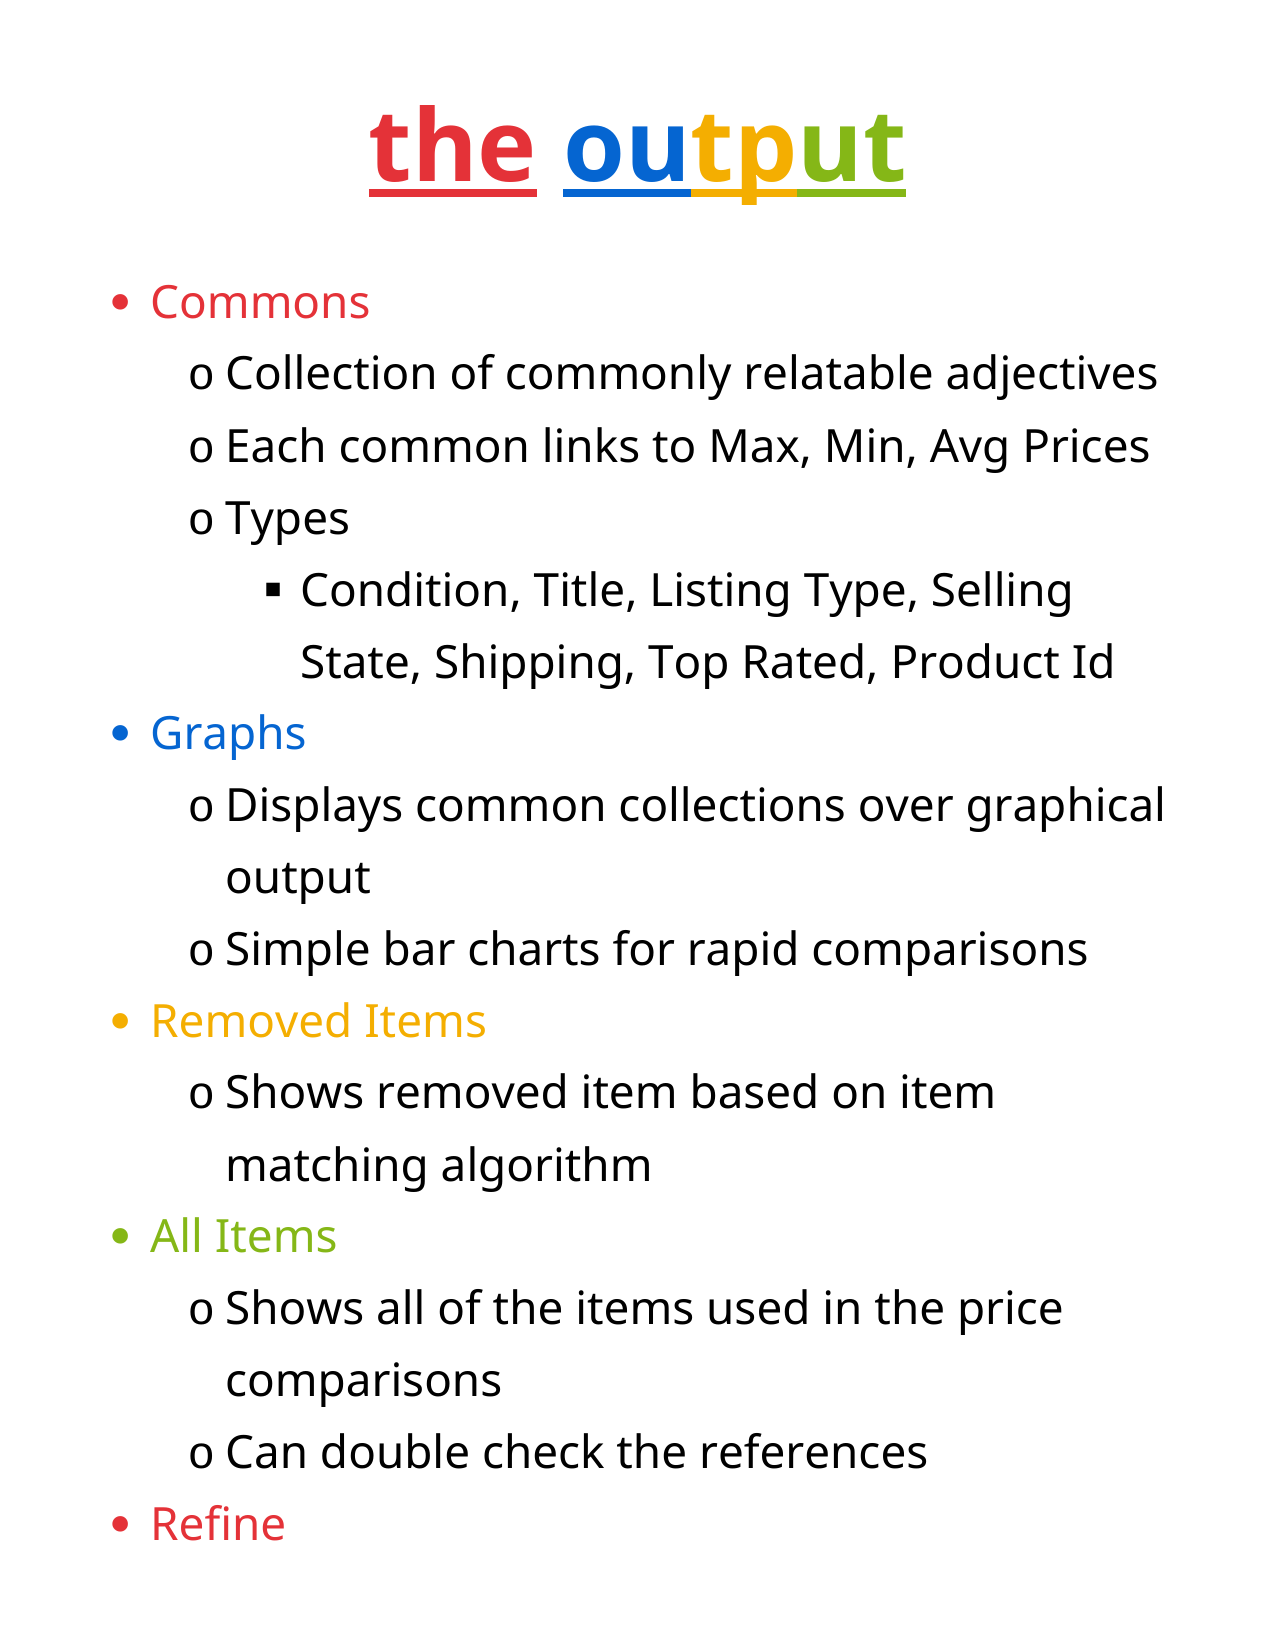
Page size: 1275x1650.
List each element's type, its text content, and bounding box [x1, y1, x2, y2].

list Refine [112, 1491, 1200, 1554]
list Removed Items [112, 988, 1200, 1051]
list Shows removed item based on item matching algorithm [187, 1060, 1200, 1194]
list Graphs [112, 701, 1200, 763]
list Types [187, 485, 1200, 548]
list Can double check the references [187, 1419, 1200, 1482]
list Collection of commonly relatable adjectives [187, 341, 1200, 404]
list Displays common collections over graphical output [187, 772, 1200, 907]
list Shows all of the items used in the price comparisons [187, 1275, 1200, 1410]
list Condition, Title, Listing Type, Selling State, Shipping, Top Rated, Product Id [262, 557, 1200, 691]
list All Items [112, 1204, 1200, 1266]
list Commons [112, 269, 1200, 332]
list Simple bar charts for rapid comparisons [187, 916, 1200, 979]
text the output [75, 75, 1200, 211]
list Each common links to Max, Min, Avg Prices [187, 413, 1200, 476]
